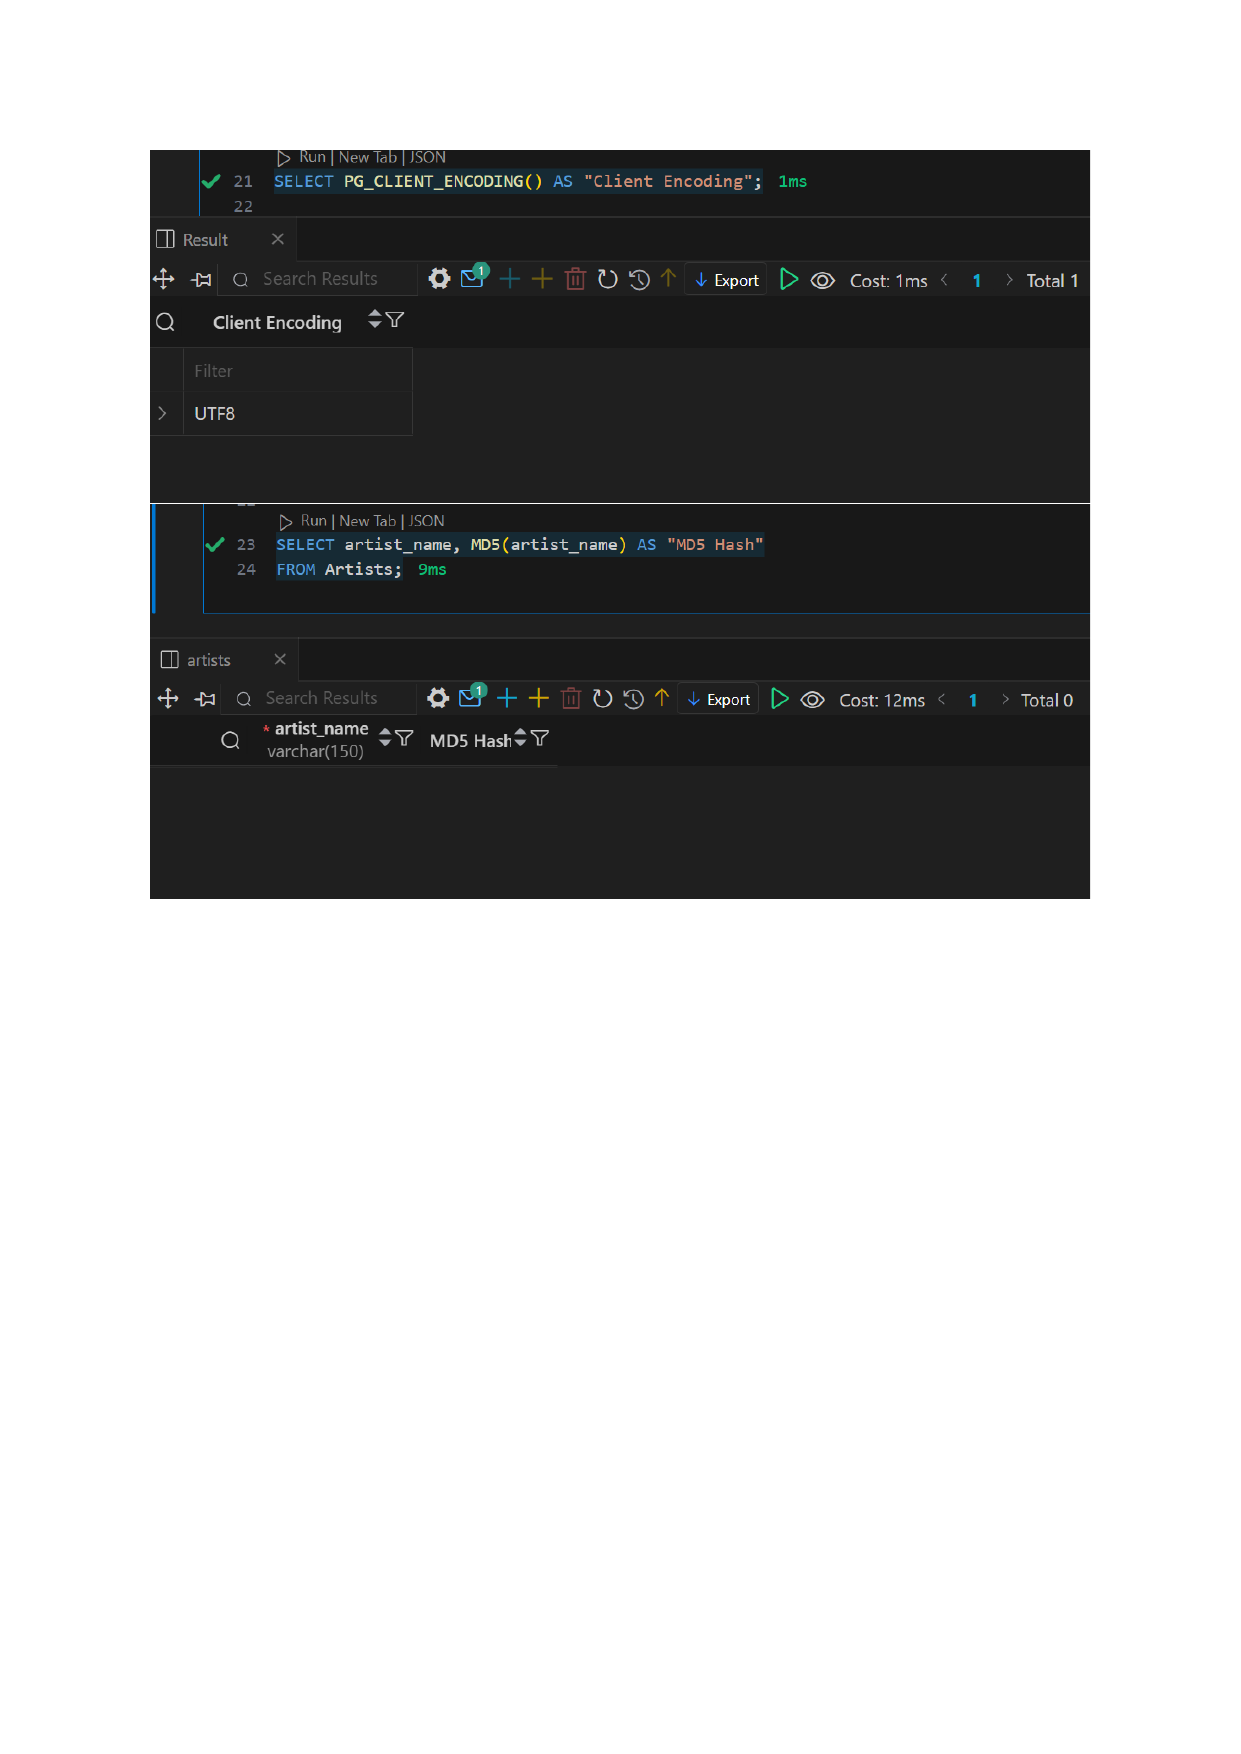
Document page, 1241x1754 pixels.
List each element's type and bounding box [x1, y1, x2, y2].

picture [150, 150, 1091, 503]
picture [150, 504, 1091, 899]
